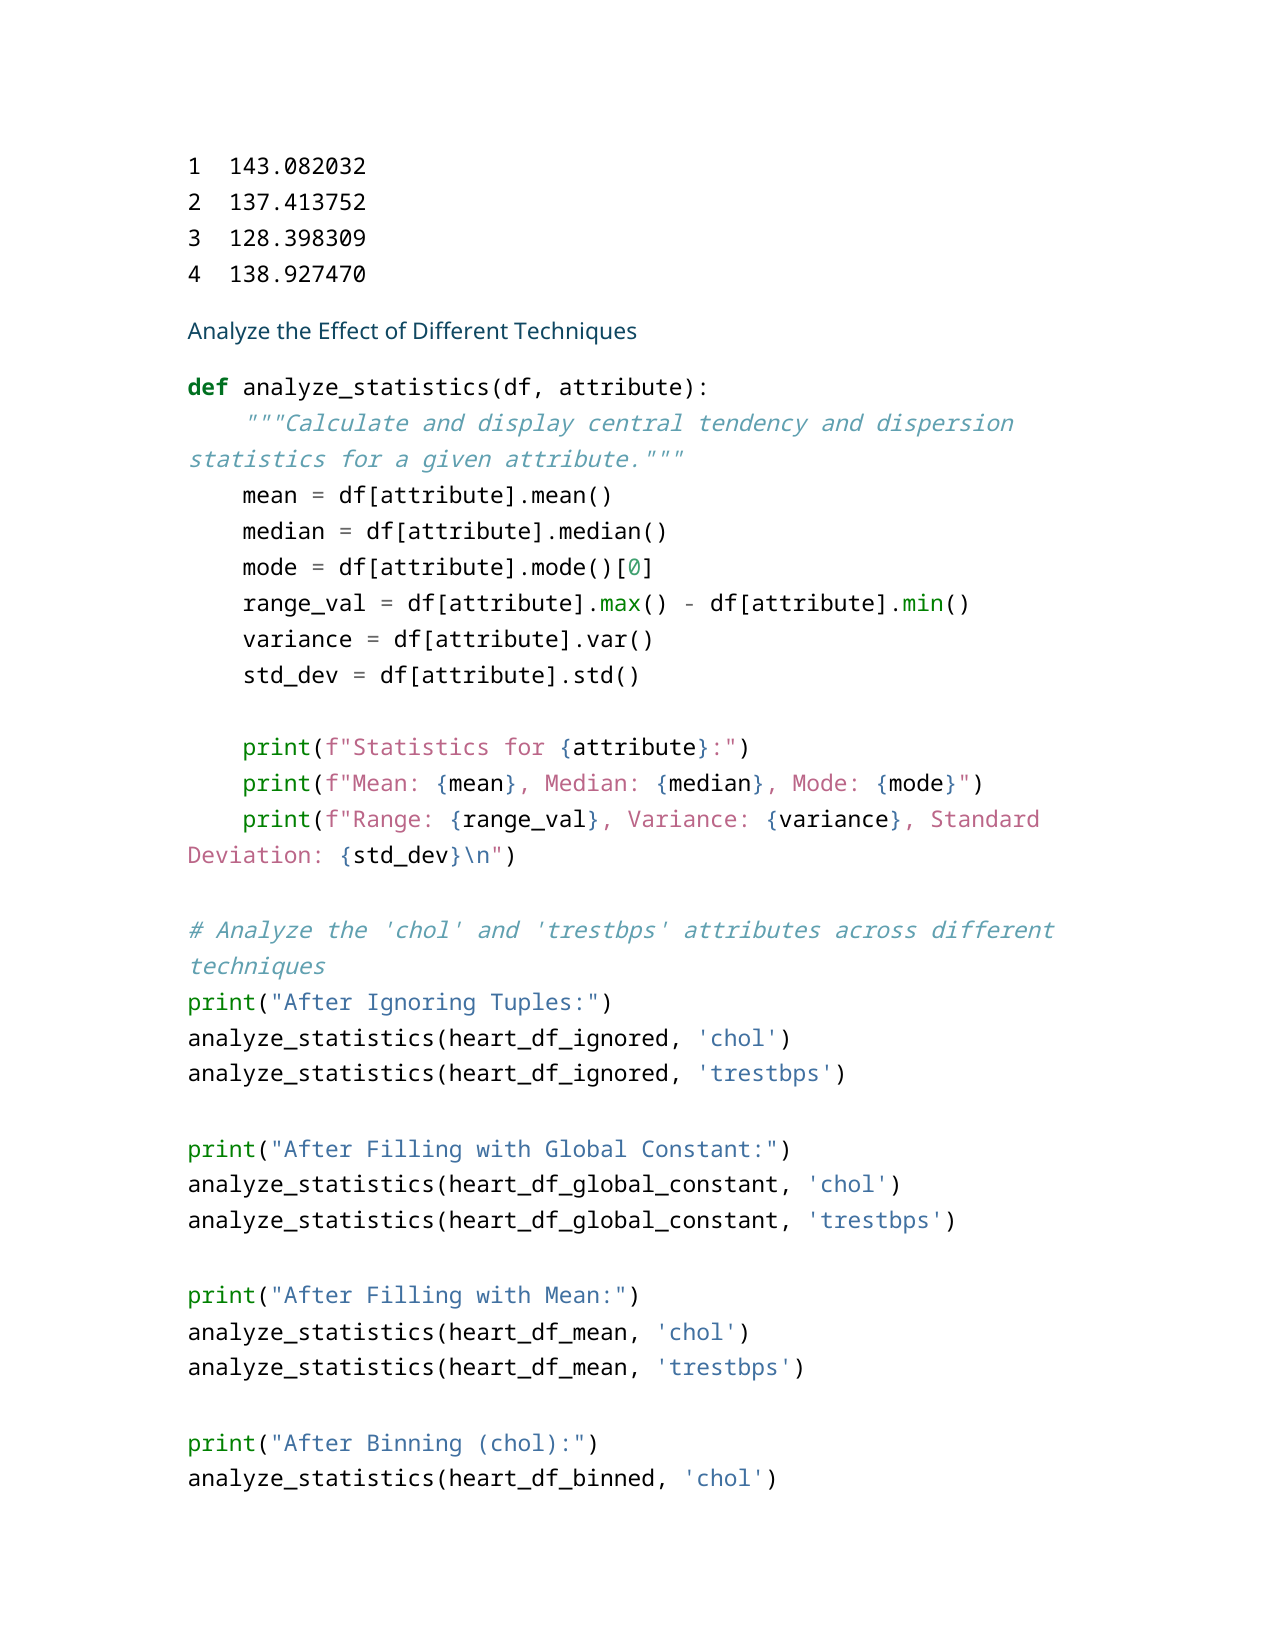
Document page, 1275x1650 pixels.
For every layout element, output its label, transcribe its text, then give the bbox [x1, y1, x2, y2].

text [187, 150, 1087, 289]
text Analyze the Effect of Different Techniques [187, 314, 1087, 346]
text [187, 371, 1087, 1494]
